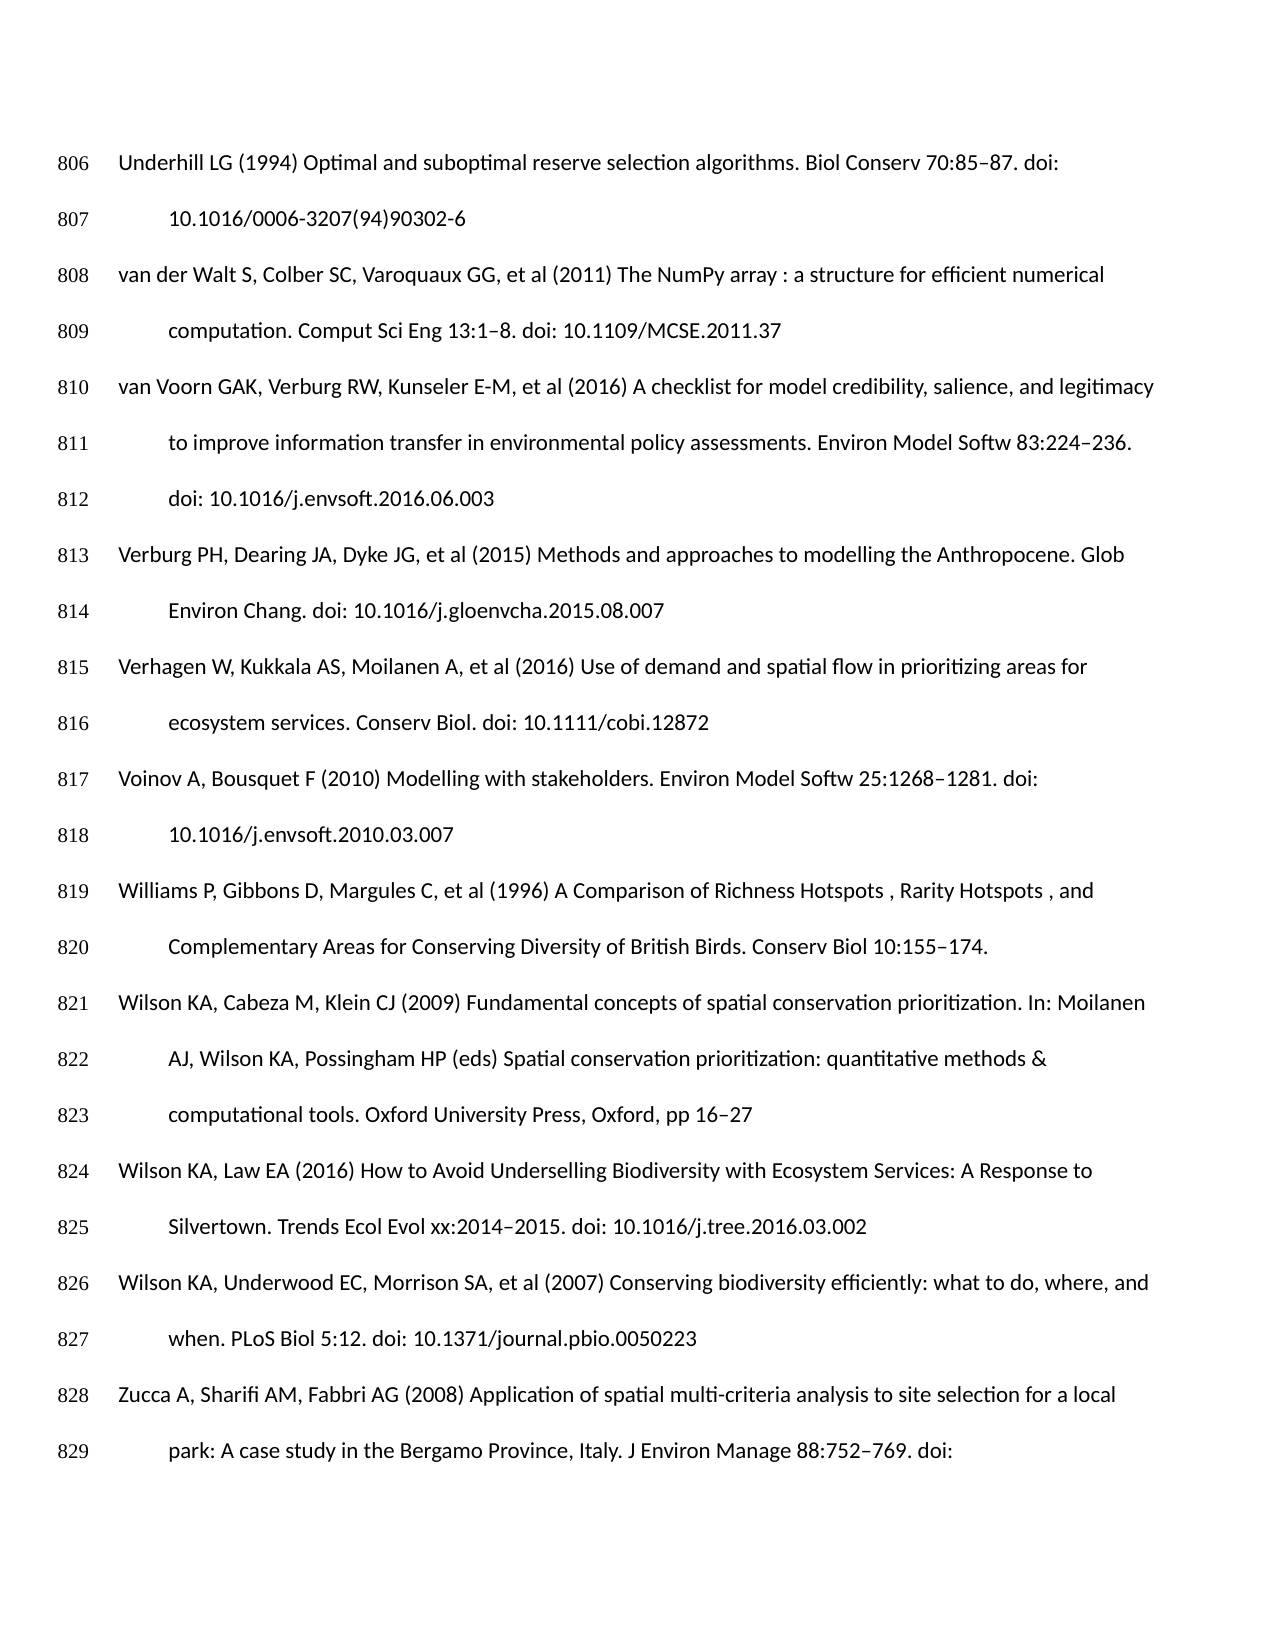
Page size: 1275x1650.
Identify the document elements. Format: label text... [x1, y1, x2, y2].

text Verhagen W, Kukkala AS, Moilanen A, et al (2016) Use of demand and spatial flow in prioritizing areas for ecosystem services. Conserv Biol. doi: 10.1111/cobi.12872 [118, 652, 1157, 736]
text Voinov A, Bousquet F (2010) Modelling with stakeholders. Environ Model Softw 25:1268–1281. doi: 10.1016/j.envsoft.2010.03.007 [118, 764, 1157, 848]
text van Voorn GAK, Verburg RW, Kunseler E-M, et al (2016) A checklist for model credibility, salience, and legitimacy to improve information transfer in environmental policy assessments. Environ Model Softw 83:224–236. doi: 10.1016/j.envsoft.2016.06.003 [118, 372, 1157, 512]
text Underhill LG (1994) Optimal and suboptimal reserve selection algorithms. Biol Conserv 70:85–87. doi: 10.1016/0006-3207(94)90302-6 [118, 148, 1157, 232]
text Williams P, Gibbons D, Margules C, et al (1996) A Comparison of Richness Hotspots , Rarity Hotspots , and Complementary Areas for Conserving Diversity of British Birds. Conserv Biol 10:155–174. [118, 876, 1157, 960]
text Wilson KA, Law EA (2016) How to Avoid Underselling Biodiversity with Ecosystem Services: A Response to Silvertown. Trends Ecol Evol xx:2014–2015. doi: 10.1016/j.tree.2016.03.002 [118, 1156, 1157, 1240]
text Wilson KA, Cabeza M, Klein CJ (2009) Fundamental concepts of spatial conservation prioritization. In: Moilanen AJ, Wilson KA, Possingham HP (eds) Spatial conservation prioritization: quantitative methods & computational tools. Oxford University Press, Oxford, pp 16–27 [118, 988, 1157, 1128]
text van der Walt S, Colber SC, Varoquaux GG, et al (2011) The NumPy array : a structure for efficient numerical computation. Comput Sci Eng 13:1–8. doi: 10.1109/MCSE.2011.37 [118, 260, 1157, 344]
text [118, 1381, 1157, 1464]
text Wilson KA, Underwood EC, Morrison SA, et al (2007) Conserving biodiversity efficiently: what to do, where, and when. PLoS Biol 5:12. doi: 10.1371/journal.pbio.0050223 [118, 1268, 1157, 1352]
text Verburg PH, Dearing JA, Dyke JG, et al (2015) Methods and approaches to modelling the Anthropocene. Glob Environ Chang. doi: 10.1016/j.gloenvcha.2015.08.007 [118, 540, 1157, 624]
